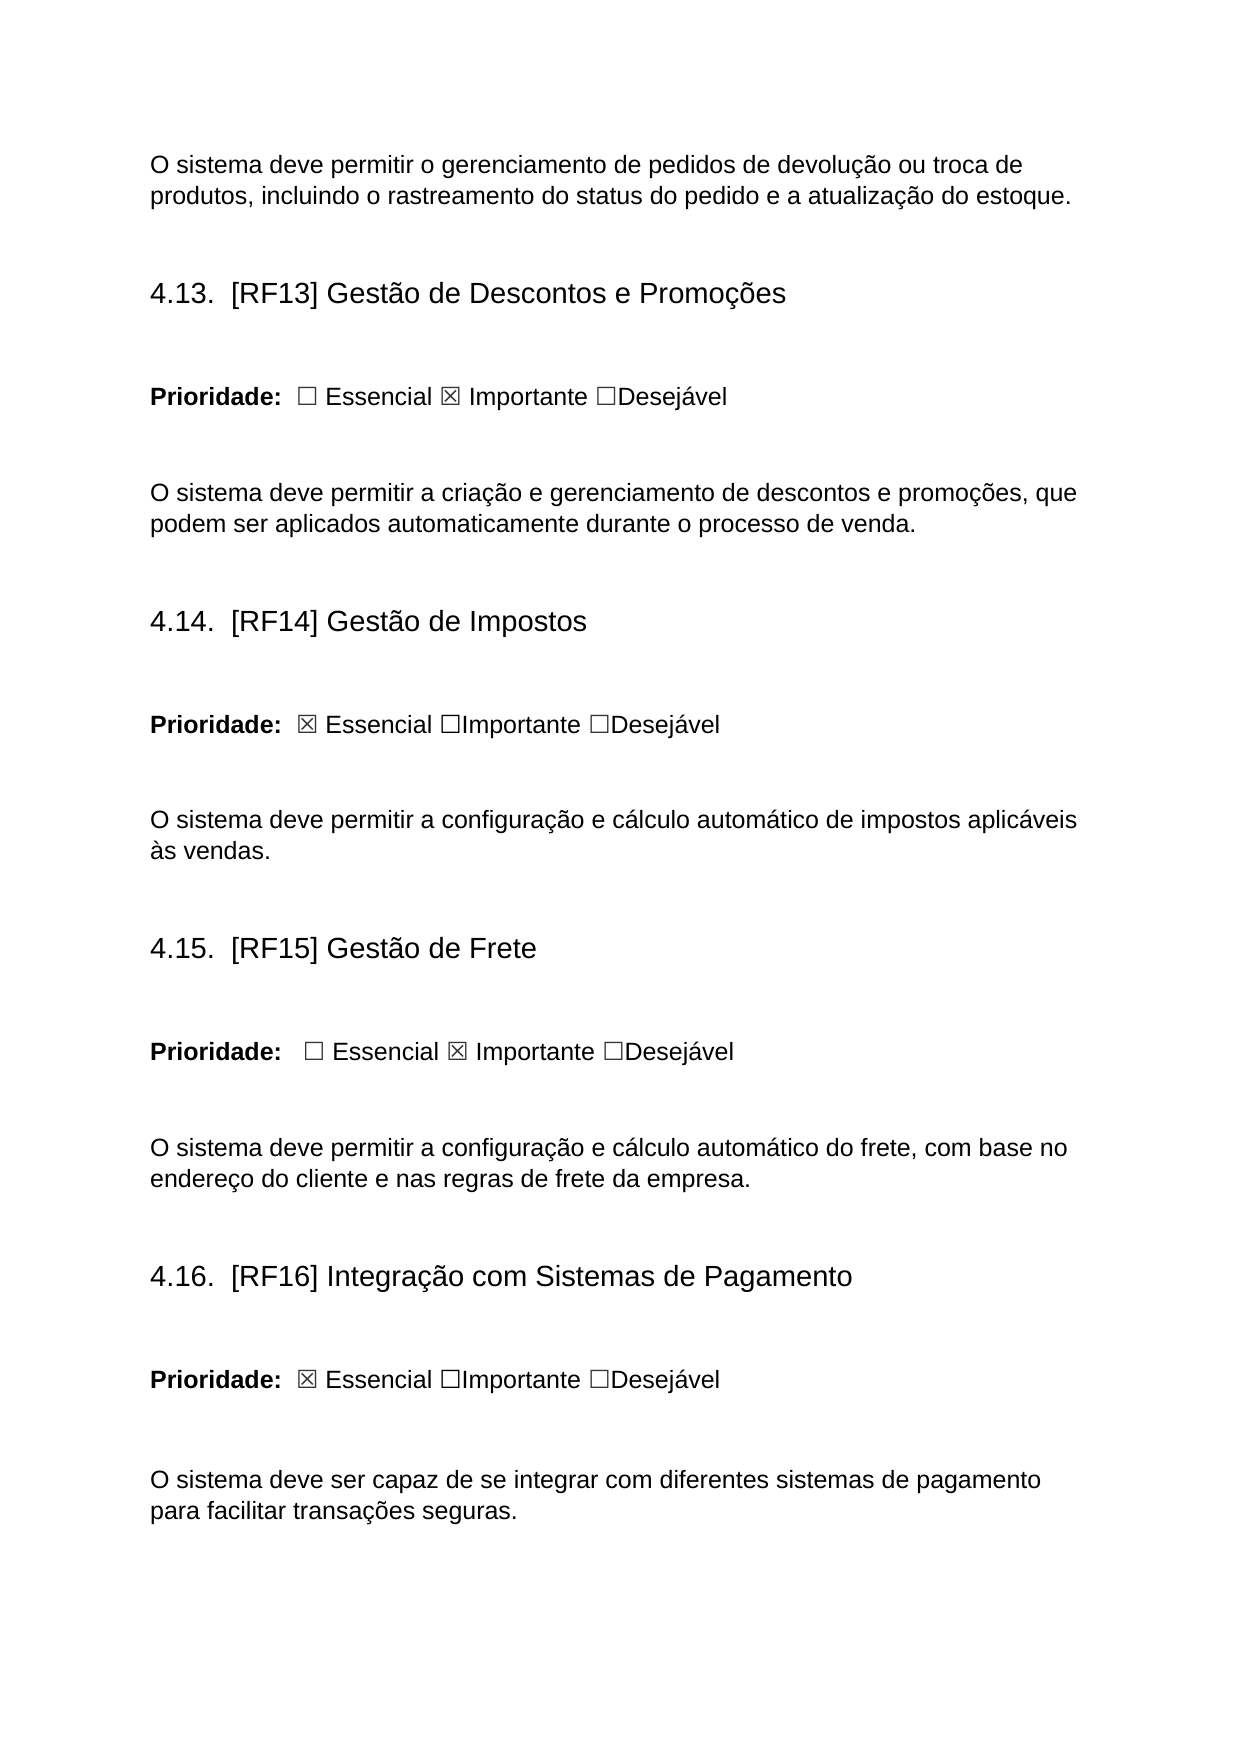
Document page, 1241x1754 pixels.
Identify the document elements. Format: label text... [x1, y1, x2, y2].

text Prioridade: ☐ Essencial ☒ Importante ☐Desejável [150, 1037, 1090, 1066]
text 4.14. [RF14] Gestão de Impostos [150, 604, 1090, 637]
text 4.15. [RF15] Gestão de Frete [150, 931, 1090, 965]
text Prioridade: ☒ Essencial ☐Importante ☐Desejável [150, 1364, 1090, 1393]
text O sistema deve permitir a configuração e cálculo automático do frete, com base no endereço do cliente e nas regras de frete da empresa. [150, 1132, 1090, 1192]
text Prioridade: ☐ Essencial ☒ Importante ☐Desejável [150, 382, 1090, 411]
text O sistema deve permitir a criação e gerenciamento de descontos e promoções, que podem ser aplicados automaticamente durante o processo de venda. [150, 477, 1090, 537]
text 4.13. [RF13] Gestão de Descontos e Promoções [150, 276, 1090, 310]
text O sistema deve permitir o gerenciamento de pedidos de devolução ou troca de produtos, incluindo o rastreamento do status do pedido e a atualização do estoque. [150, 150, 1090, 210]
text Prioridade: ☒ Essencial ☐Importante ☐Desejável [150, 709, 1090, 738]
text O sistema deve ser capaz de se integrar com diferentes sistemas de pagamento para facilitar transações seguras. [150, 1465, 1090, 1525]
text 4.16. [RF16] Integração com Sistemas de Pagamento [150, 1259, 1090, 1292]
text O sistema deve permitir a configuração e cálculo automático de impostos aplicáveis às vendas. [150, 805, 1090, 865]
